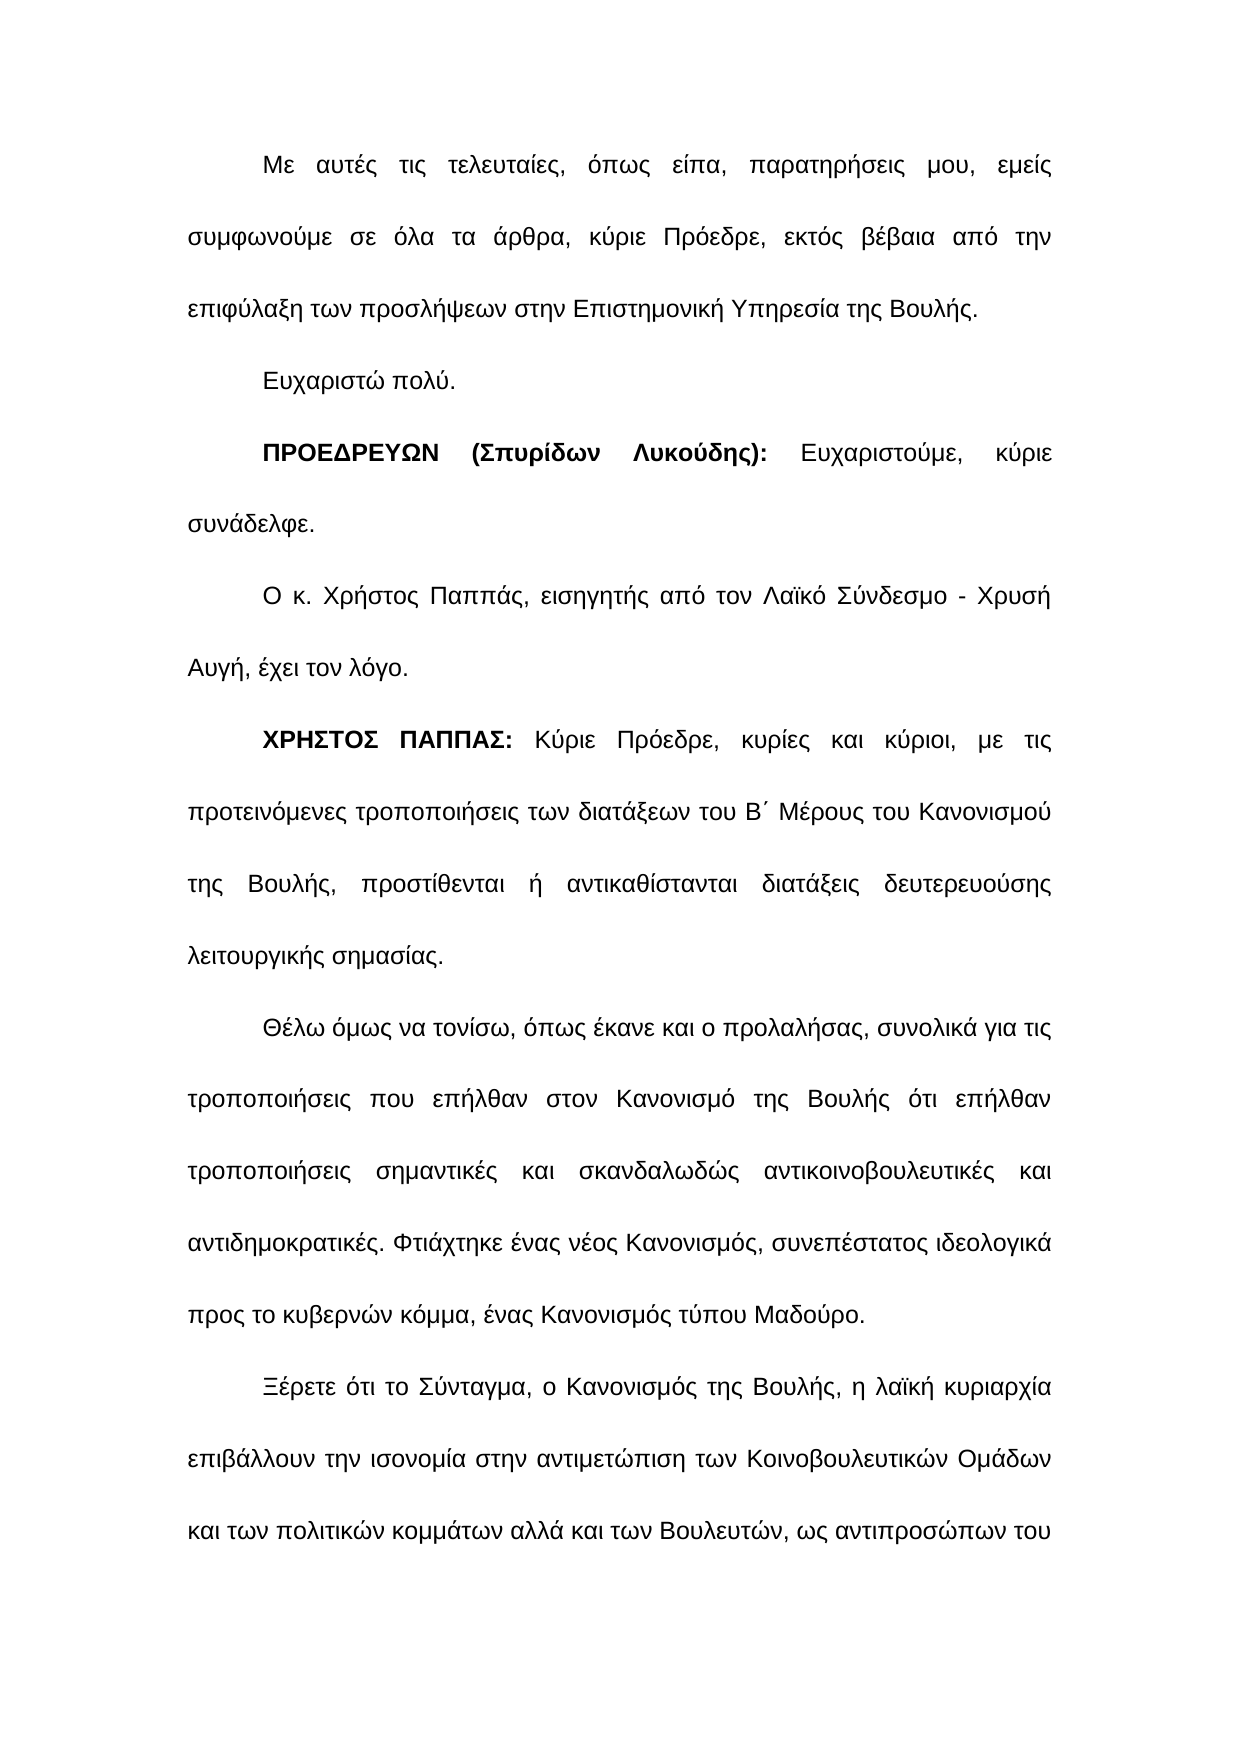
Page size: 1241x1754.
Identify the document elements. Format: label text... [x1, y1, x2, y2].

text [187, 1372, 1053, 1544]
text Ο κ. Χρήστος Παππάς, εισηγητής από τον Λαϊκό Σύνδεσμο - Χρυσή Αυγή, έχει τον λόγο. [187, 581, 1053, 682]
text ΧΡΗΣΤΟΣ ΠΑΠΠΑΣ: Κύριε Πρόεδρε, κυρίες και κύριοι, με τις προτεινόμενες τροποποιήσεις των διατάξεων του Β΄ Μέρους του Κανονισμού της Βουλής, προστίθενται ή αντικαθίστανται διατάξεις δευτερευούσης λειτουργικής σημασίας. [187, 725, 1053, 969]
text Ευχαριστώ πολύ. [187, 366, 1053, 394]
text Θέλω όμως να τονίσω, όπως έκανε και ο προλαλήσας, συνολικά για τις τροποποιήσεις που επήλθαν στον Κανονισμό της Βουλής ότι επήλθαν τροποποιήσεις σημαντικές και σκανδαλωδώς αντικοινοβουλευτικές και αντιδημοκρατικές. Φτιάχτηκε ένας νέος Κανονισμός, συνεπέστατος ιδεολογικά προς το κυβερνών κόμμα, ένας Κανονισμός τύπου Μαδούρο. [187, 1012, 1053, 1329]
text ΠΡΟΕΔΡΕΥΩΝ (Σπυρίδων Λυκούδης): Ευχαριστούμε, κύριε συνάδελφε. [187, 437, 1053, 538]
text Με αυτές τις τελευταίες, όπως είπα, παρατηρήσεις μου, εμείς συμφωνούμε σε όλα τα άρθρα, κύριε Πρόεδρε, εκτός βέβαια από την επιφύλαξη των προσλήψεων στην Επιστημονική Υπηρεσία της Βουλής. [187, 150, 1053, 322]
